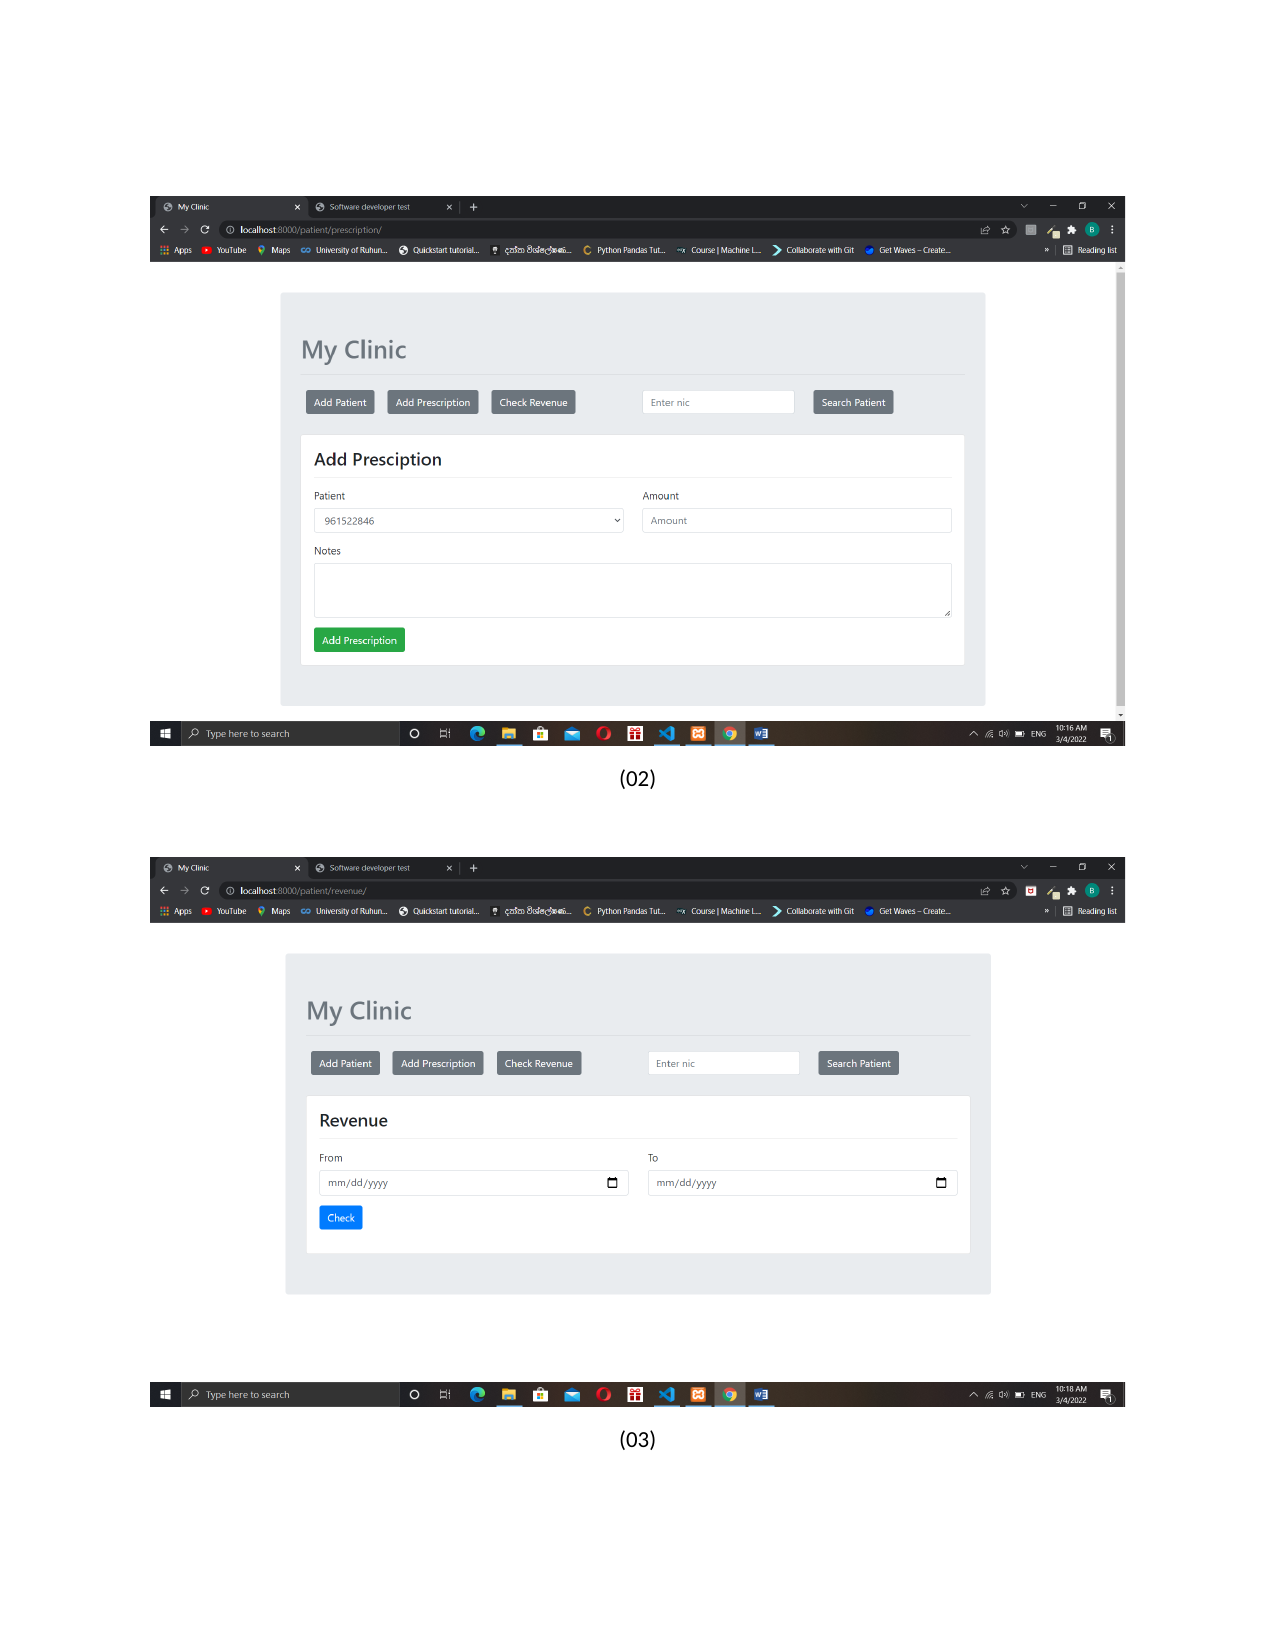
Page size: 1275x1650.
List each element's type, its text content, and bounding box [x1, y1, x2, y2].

text (03) [150, 1425, 1125, 1453]
text (02) [150, 764, 1125, 792]
picture [150, 857, 1125, 1407]
picture [150, 196, 1125, 746]
